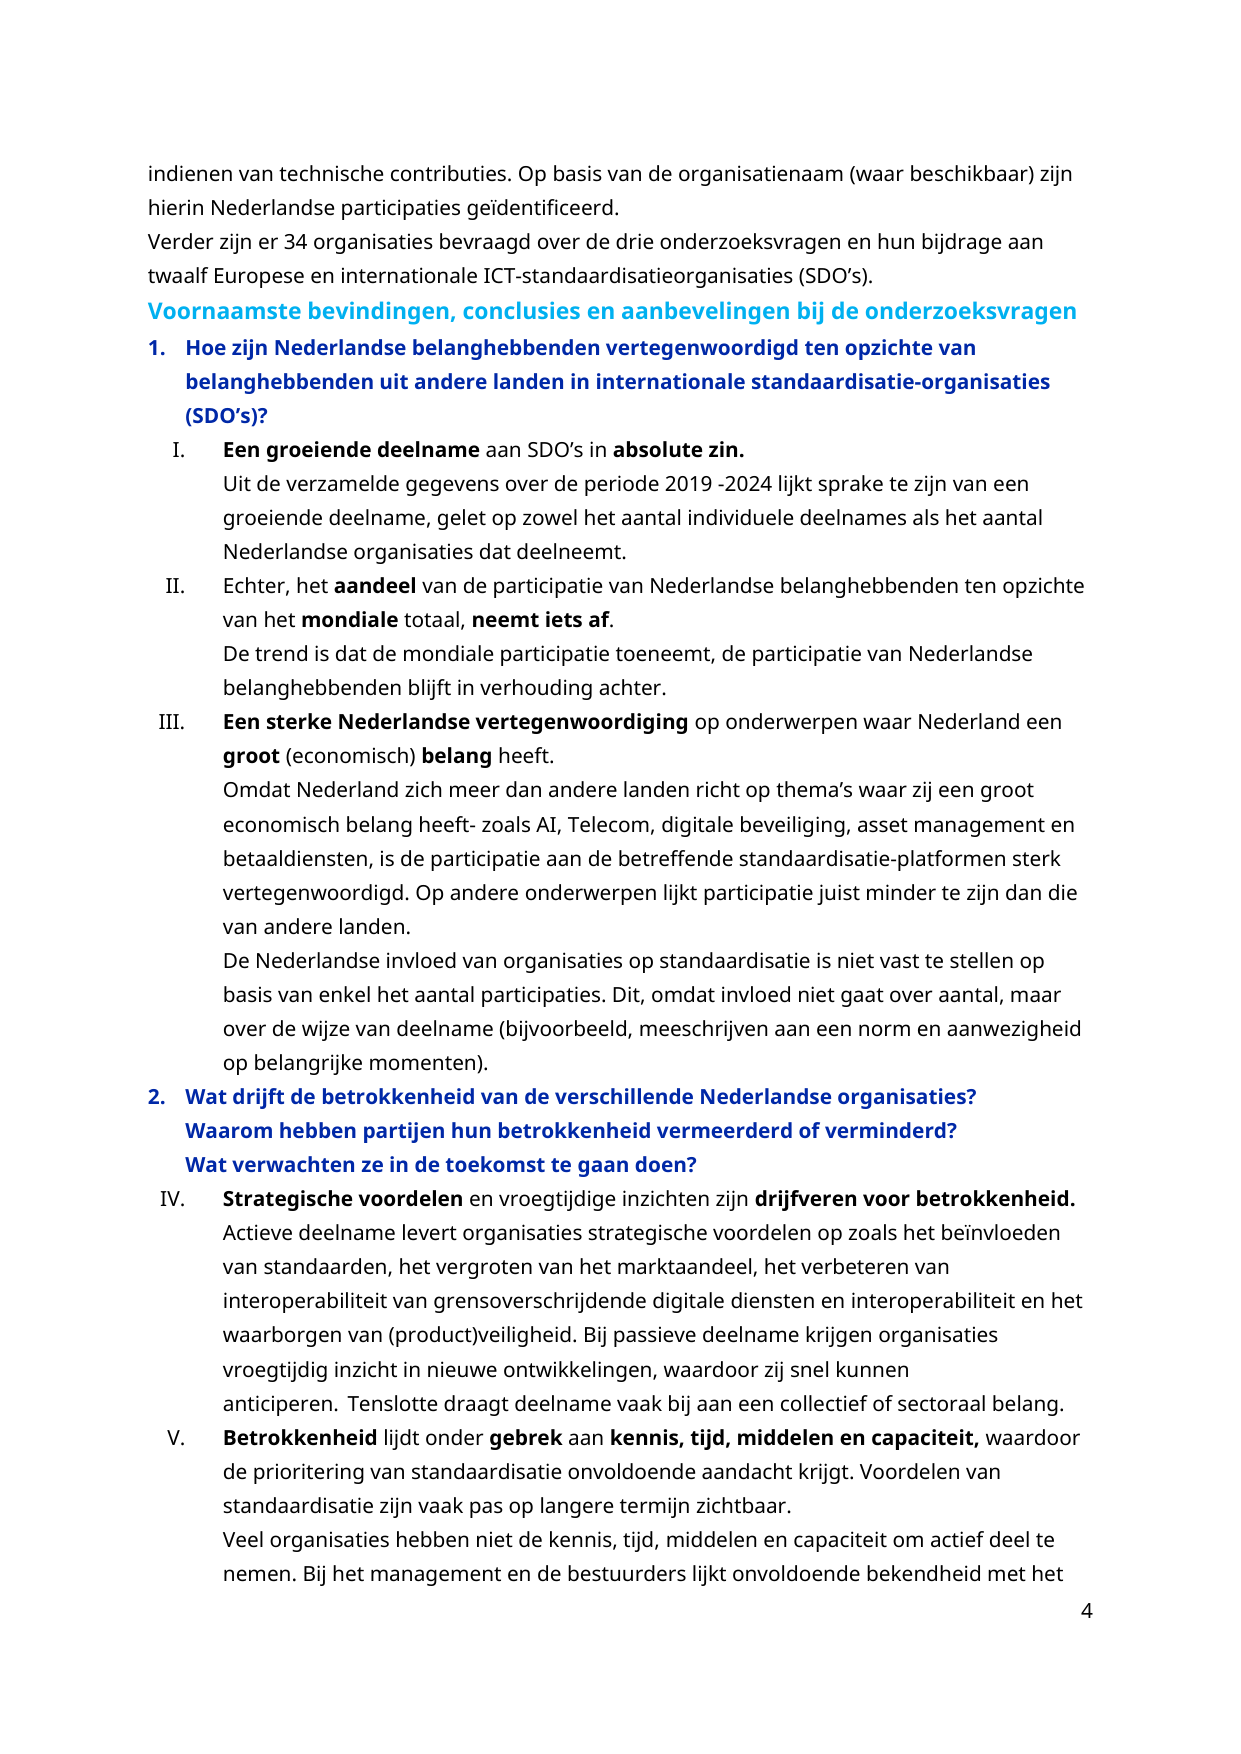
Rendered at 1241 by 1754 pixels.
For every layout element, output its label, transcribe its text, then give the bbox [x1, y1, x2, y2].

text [185, 1423, 1093, 1587]
list Wat drijft de betrokkenheid van de verschillende Nederlandse organisaties? Waarom hebben partijen hun betrokkenheid vermeerderd of verminderd? Wat verwachten ze in de toekomst te gaan doen? [148, 1082, 1093, 1179]
text Een sterke Nederlandse vertegenwoordiging op onderwerpen waar Nederland een groot (economisch) belang heeft. Omdat Nederland zich meer dan andere landen richt op thema’s waar zij een groot economisch belang heeft- zoals AI, Telecom, digitale beveiliging, asset management en betaaldiensten, is de participatie aan de betreffende standaardisatie-platformen sterk vertegenwoordigd. Op andere onderwerpen lijkt participatie juist minder te zijn dan die van andere landen. De Nederlandse invloed van organisaties op standaardisatie is niet vast te stellen op basis van enkel het aantal participaties. Dit, omdat invloed niet gaat over aantal, maar over de wijze van deelname (bijvoorbeeld, meeschrijven aan een norm en aanwezigheid op belangrijke momenten). [185, 707, 1093, 1077]
list Hoe zijn Nederlandse belanghebbenden vertegenwoordigd ten opzichte van belanghebbenden uit andere landen in internationale standaardisatie-organisaties (SDO’s)? [148, 333, 1093, 429]
text Een groeiende deelname aan SDO’s in absolute zin. Uit de verzamelde gegevens over de periode 2019 -2024 lijkt sprake te zijn van een groeiende deelname, gelet op zowel het aantal individuele deelnames als het aantal Nederlandse organisaties dat deelneemt. [185, 435, 1093, 566]
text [148, 159, 1093, 290]
text Echter, het aandeel van de participatie van Nederlandse belanghebbenden ten opzichte van het mondiale totaal, neemt iets af. De trend is dat de mondiale participatie toeneemt, de participatie van Nederlandse belanghebbenden blijft in verhouding achter. [185, 571, 1093, 702]
subtitle Voornaamste bevindingen, conclusies en aanbevelingen bij de onderzoeksvragen [148, 295, 1093, 327]
text Strategische voordelen en vroegtijdige inzichten zijn drijfveren voor betrokkenheid. Actieve deelname levert organisaties strategische voordelen op zoals het beïnvloeden van standaarden, het vergroten van het marktaandeel, het verbeteren van interoperabiliteit van grensoverschrijdende digitale diensten en interoperabiliteit en het waarborgen van (product)veiligheid. Bij passieve deelname krijgen organisaties vroegtijdig inzicht in nieuwe ontwikkelingen, waardoor zij snel kunnen anticiperen. Tenslotte draagt deelname vaak bij aan een collectief of sectoraal belang. [185, 1184, 1093, 1417]
